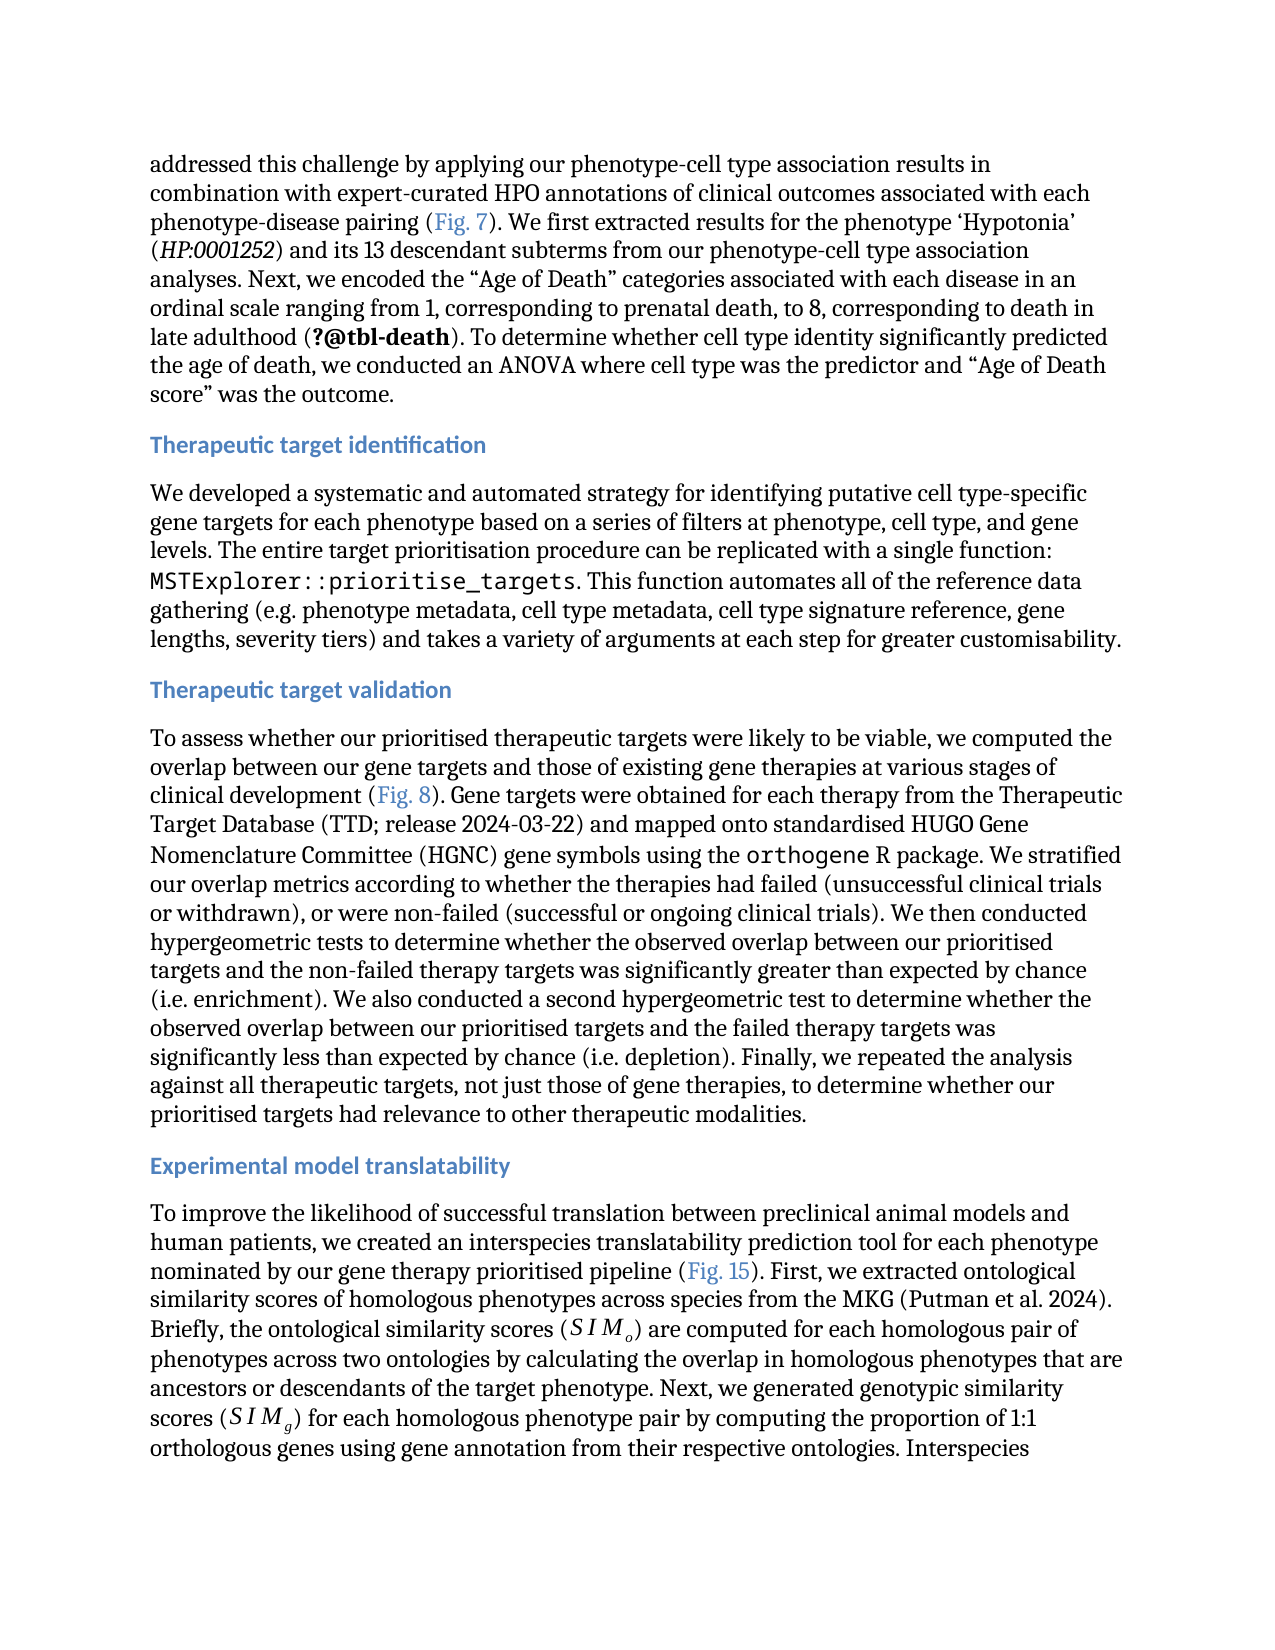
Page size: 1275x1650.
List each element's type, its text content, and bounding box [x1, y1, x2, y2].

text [150, 1199, 1125, 1463]
text To assess whether our prioritised therapeutic targets were likely to be viable, we computed the overlap between our gene targets and those of existing gene therapies at various stages of clinical development (Fig. 8). Gene targets were obtained for each therapy from the Therapeutic Target Database (TTD; release 2024-03-22) and mapped onto standardised HUGO Gene Nomenclature Committee (HGNC) gene symbols using the orthogene R package. We stratified our overlap metrics according to whether the therapies had failed (unsuccessful clinical trials or withdrawn), or were non-failed (successful or ongoing clinical trials). We then conducted hypergeometric tests to determine whether the observed overlap between our prioritised targets and the non-failed therapy targets was significantly greater than expected by chance (i.e. enrichment). We also conducted a second hypergeometric test to determine whether the observed overlap between our prioritised targets and the failed therapy targets was significantly less than expected by chance (i.e. depletion). Finally, we repeated the analysis against all therapeutic targets, not just those of gene therapies, to determine whether our prioritised targets had relevance to other therapeutic modalities. [150, 724, 1125, 1129]
subtitle Experimental model translatability [150, 1150, 1125, 1180]
subtitle Therapeutic target identification [150, 429, 1125, 460]
text We developed a systematic and automated strategy for identifying putative cell type-specific gene targets for each phenotype based on a series of filters at phenotype, cell type, and gene levels. The entire target prioritisation procedure can be replicated with a single function: MSTExplorer::prioritise_targets. This function automates all of the reference data gathering (e.g. phenotype metadata, cell type metadata, cell type signature reference, gene lengths, severity tiers) and takes a variety of arguments at each step for greater customisability. [150, 479, 1125, 654]
subtitle Therapeutic target validation [150, 675, 1125, 705]
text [150, 150, 1125, 409]
